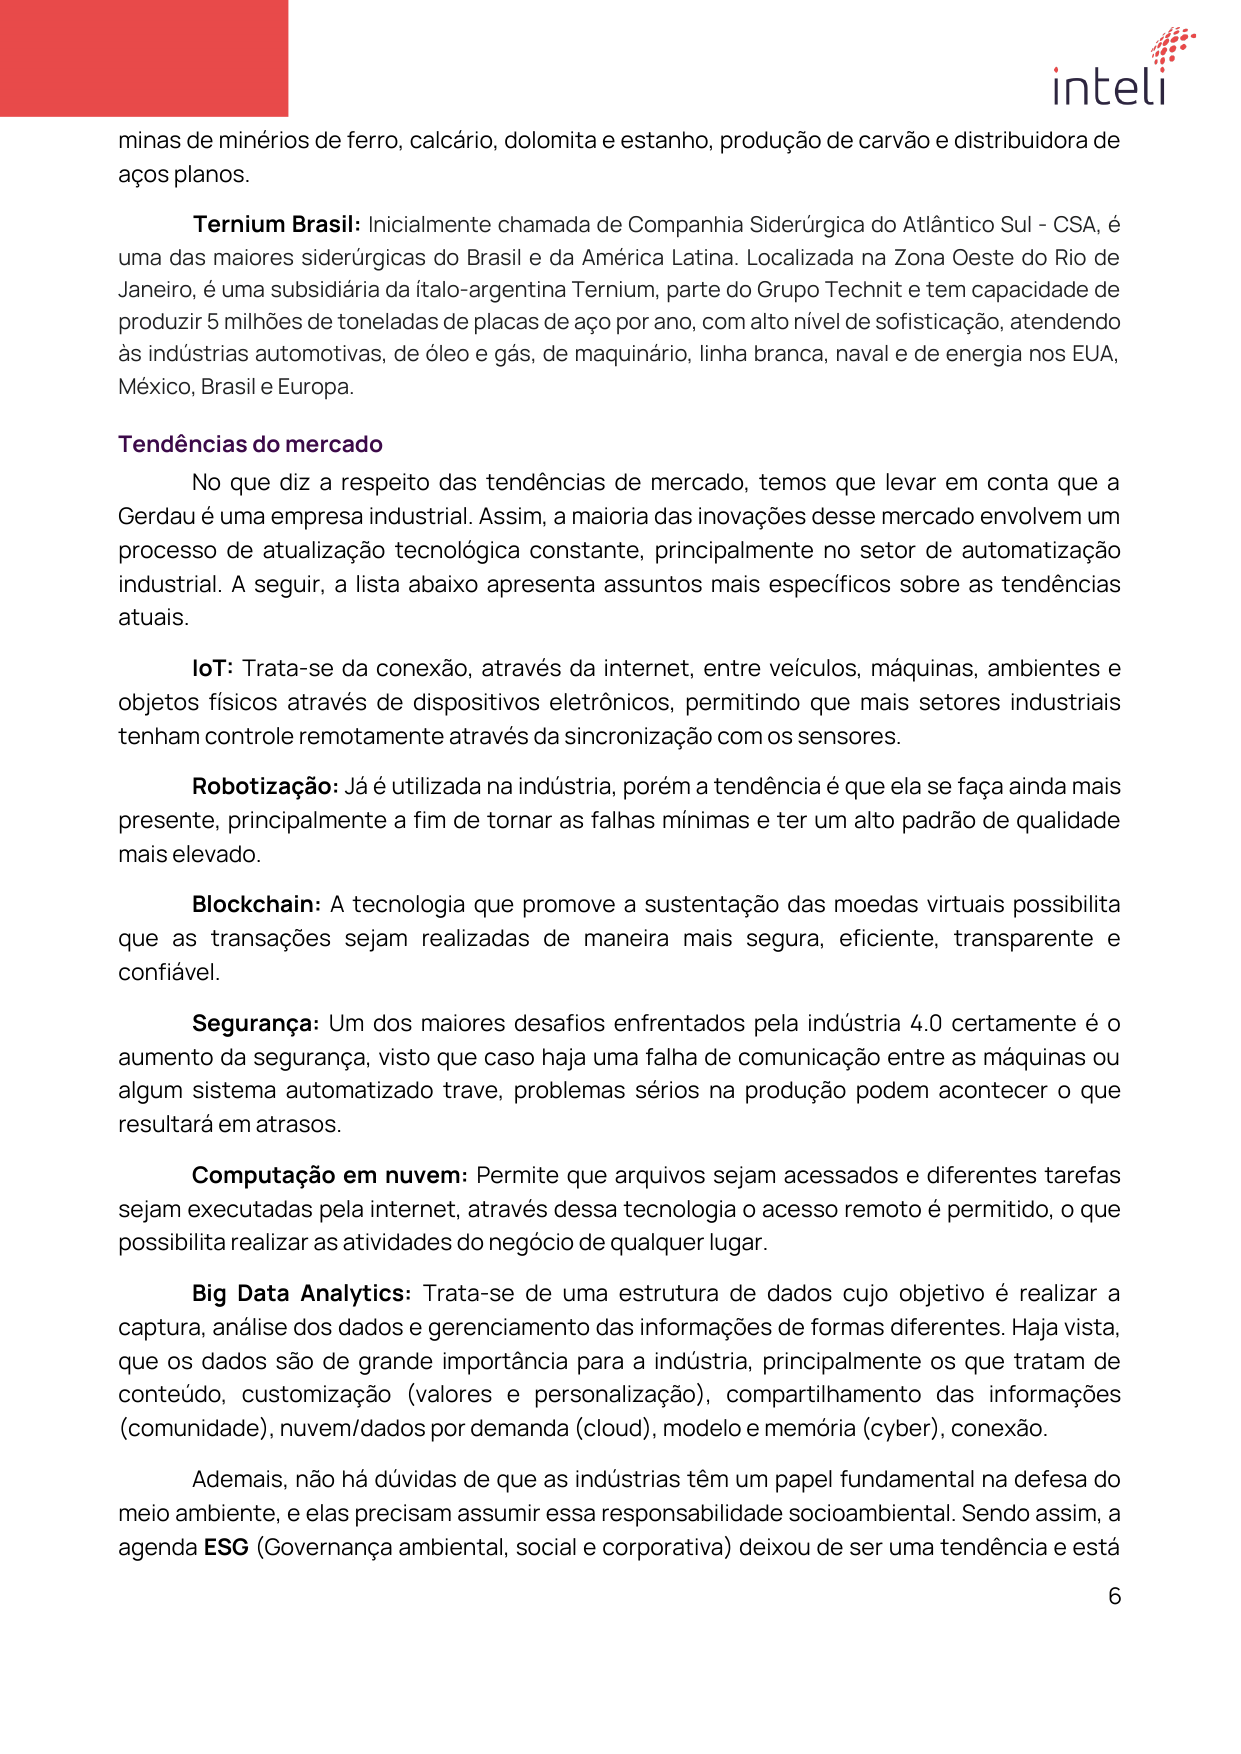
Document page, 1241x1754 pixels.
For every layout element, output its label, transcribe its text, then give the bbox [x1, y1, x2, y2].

picture [1054, 27, 1197, 105]
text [118, 124, 1122, 189]
subtitle Tendências do mercado [118, 428, 1122, 459]
text IoT: Trata-se da conexão, através da internet, entre veículos, máquinas, ambientes e objetos físicos através de dispositivos eletrônicos, permitindo que mais setores industriais tenham controle remotamente através da sincronização com os sensores. [118, 652, 1122, 751]
text Blockchain: A tecnologia que promove a sustentação das moedas virtuais possibilita que as transações sejam realizadas de maneira mais segura, eficiente, transparente e confiável. [118, 888, 1122, 987]
text Robotização: Já é utilizada na indústria, porém a tendência é que ela se faça ainda mais presente, principalmente a fim de tornar as falhas mínimas e ter um alto padrão de qualidade mais elevado. [118, 770, 1122, 869]
text Big Data Analytics: Trata-se de uma estrutura de dados cujo objetivo é realizar a captura, análise dos dados e gerenciamento das informações de formas diferentes. Haja vista, que os dados são de grande importância para a indústria, principalmente os que tratam de conteúdo, customização (valores e personalização), compartilhamento das informações (comunidade), nuvem/dados por demanda (cloud), modelo e memória (cyber), conexão. [118, 1277, 1122, 1444]
text No que diz a respeito das tendências de mercado, temos que levar em conta que a Gerdau é uma empresa industrial. Assim, a maioria das inovações desse mercado envolvem um processo de atualização tecnológica constante, principalmente no setor de automatização industrial. A seguir, a lista abaixo apresenta assuntos mais específicos sobre as tendências atuais. [118, 466, 1122, 633]
text Segurança: Um dos maiores desafios enfrentados pela indústria 4.0 certamente é o aumento da segurança, visto que caso haja uma falha de comunicação entre as máquinas ou algum sistema automatizado trave, problemas sérios na produção podem acontecer o que resultará em atrasos. [118, 1007, 1122, 1139]
text Computação em nuvem: Permite que arquivos sejam acessados e diferentes tarefas sejam executadas pela internet, através dessa tecnologia o acesso remoto é permitido, o que possibilita realizar as atividades do negócio de qualquer lugar. [118, 1159, 1122, 1258]
text Ternium Brasil: Inicialmente chamada de Companhia Siderúrgica do Atlântico Sul - CSA, é uma das maiores siderúrgicas do Brasil e da América Latina. Localizada na Zona Oeste do Rio de Janeiro, é uma subsidiária da ítalo-argentina Ternium, parte do Grupo Technit e tem capacidade de produzir 5 milhões de toneladas de placas de aço por ano, com alto nível de sofisticação, atendendo às indústrias automotivas, de óleo e gás, de maquinário, linha branca, naval e de energia nos EUA, México, Brasil e Europa. [118, 368, 1122, 401]
text Ternium Brasil: Inicialmente chamada de Companhia Siderúrgica do Atlântico Sul - CSA, é uma das maiores siderúrgicas do Brasil e da América Latina. Localizada na Zona Oeste do Rio de Janeiro, é uma subsidiária da ítalo-argentina Ternium, parte do Grupo Technit e tem capacidade de produzir 5 milhões de toneladas de placas de aço por ano, com alto nível de sofisticação, atendendo às indústrias automotivas, de óleo e gás, de maquinário, linha branca, naval e de energia nos EUA, México, Brasil e Europa. [118, 208, 1122, 242]
picture [0, 0, 289, 117]
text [118, 1463, 1122, 1562]
